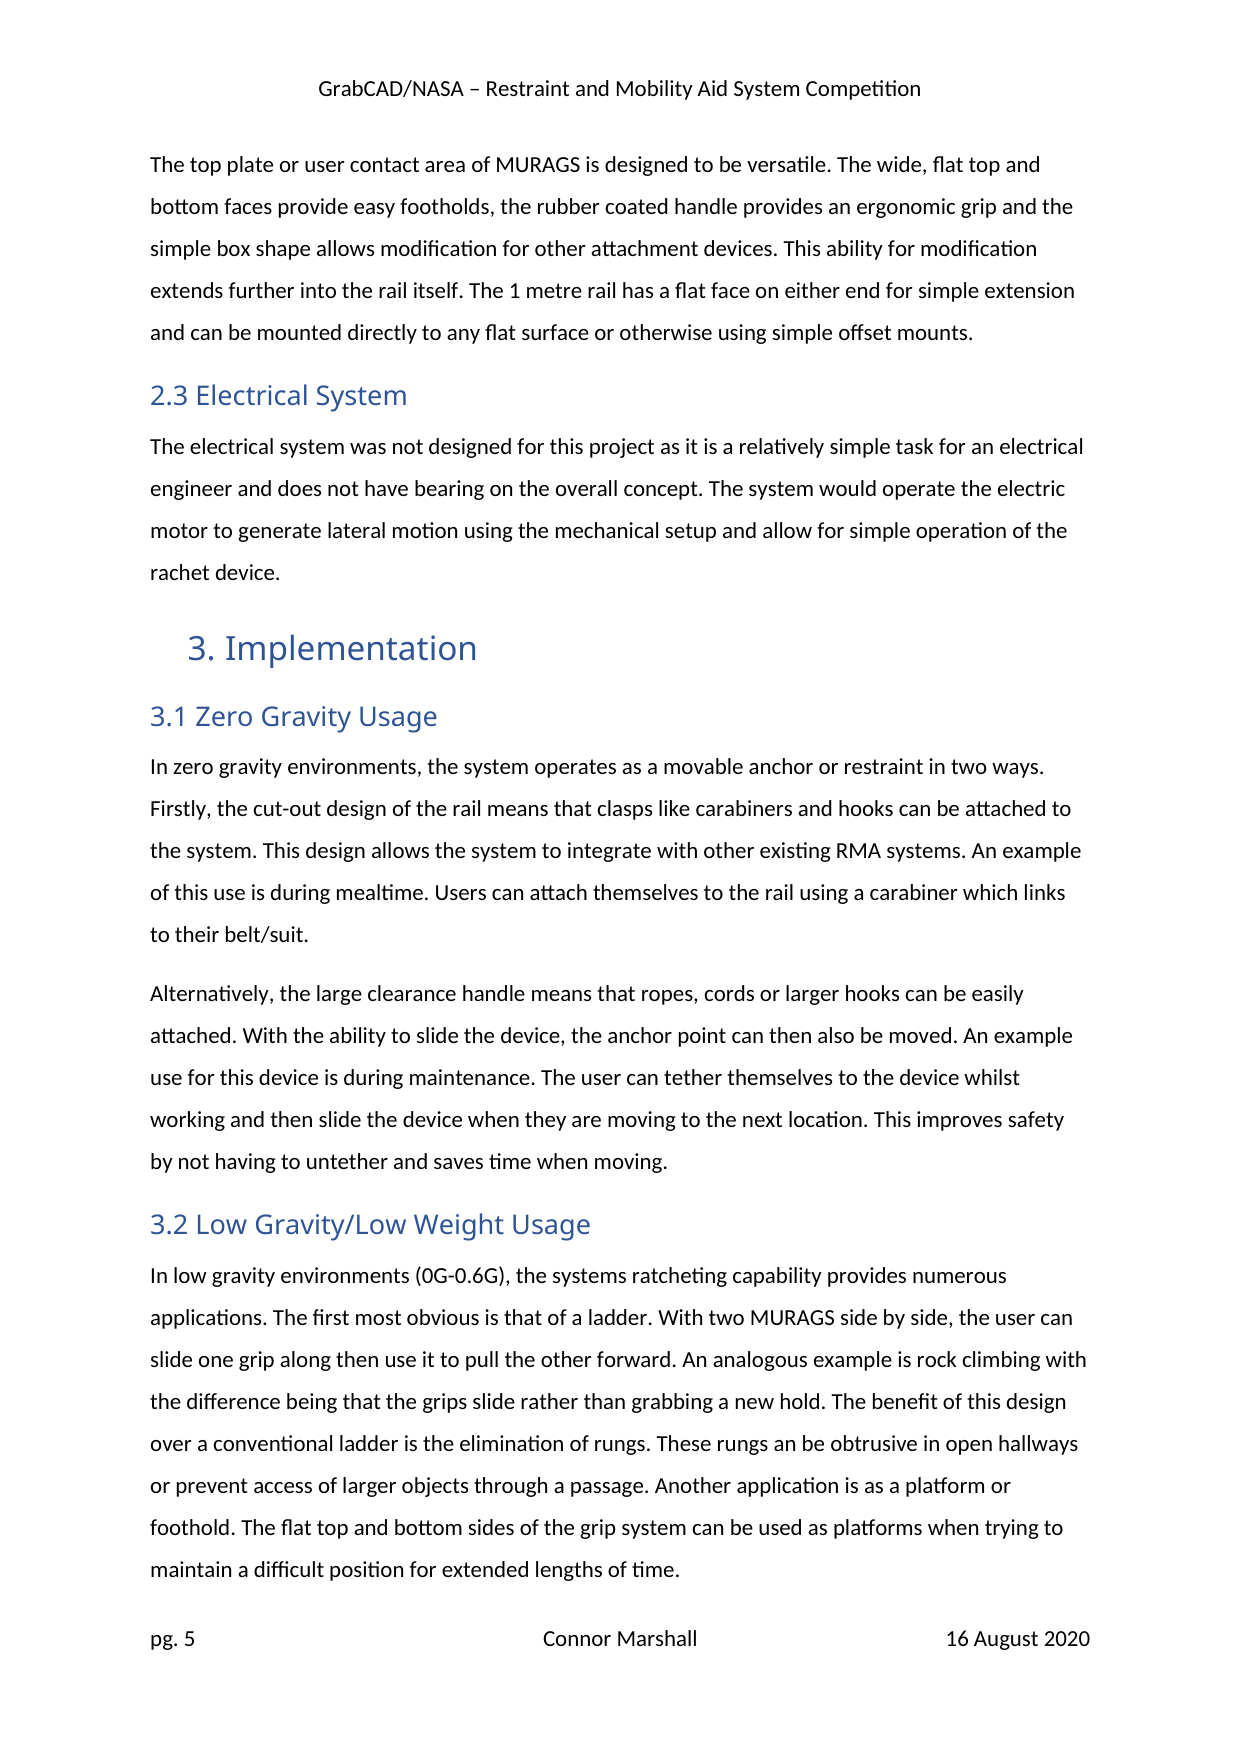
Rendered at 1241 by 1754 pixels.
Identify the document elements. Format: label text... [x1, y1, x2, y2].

text In low gravity environments (0G-0.6G), the systems ratcheting capability provides numerous applications. The first most obvious is that of a ladder. With two MURAGS side by side, the user can slide one grip along then use it to pull the other forward. An analogous example is rock climbing with the difference being that the grips slide rather than grabbing a new hold. The benefit of this design over a conventional ladder is the elimination of rungs. These rungs an be obtrusive in open hallways or prevent access of larger objects through a passage. Another application is as a platform or foothold. The flat top and bottom sides of the grip system can be used as platforms when trying to maintain a difficult position for extended lengths of time. [150, 1261, 1090, 1583]
subtitle Implementation [187, 625, 1090, 670]
text Alternatively, the large clearance handle means that ropes, cords or larger hooks can be easily attached. With the ability to slide the device, the anchor point can then also be moved. An example use for this device is during maintenance. The user can tether themselves to the device whilst working and then slide the device when they are moving to the next location. This improves safety by not having to untether and saves time when moving. [150, 979, 1090, 1175]
subtitle 3.2 Low Gravity/Low Weight Usage [150, 1206, 1090, 1242]
subtitle 3.1 Zero Gravity Usage [150, 697, 1090, 734]
text The electrical system was not designed for this project as it is a relatively simple task for an electrical engineer and does not have bearing on the overall concept. The system would operate the electric motor to generate lateral motion using the mechanical setup and allow for simple operation of the rachet device. [150, 432, 1090, 586]
text The top plate or user contact area of MURAGS is designed to be versatile. The wide, flat top and bottom faces provide easy footholds, the rubber coated handle provides an ergonomic grip and the simple box shape allows modification for other attachment devices. This ability for modification extends further into the rail itself. The 1 metre rail has a flat face on either end for simple extension and can be mounted directly to any flat surface or otherwise using simple offset mounts. [150, 150, 1090, 346]
subtitle 2.3 Electrical System [150, 377, 1090, 413]
text In zero gravity environments, the system operates as a movable anchor or restraint in two ways. Firstly, the cut-out design of the rail means that clasps like carabiners and hooks can be attached to the system. This design allows the system to integrate with other existing RMA systems. An example of this use is during mealtime. Users can attach themselves to the rail using a carabiner which links to their belt/suit. [150, 752, 1090, 948]
